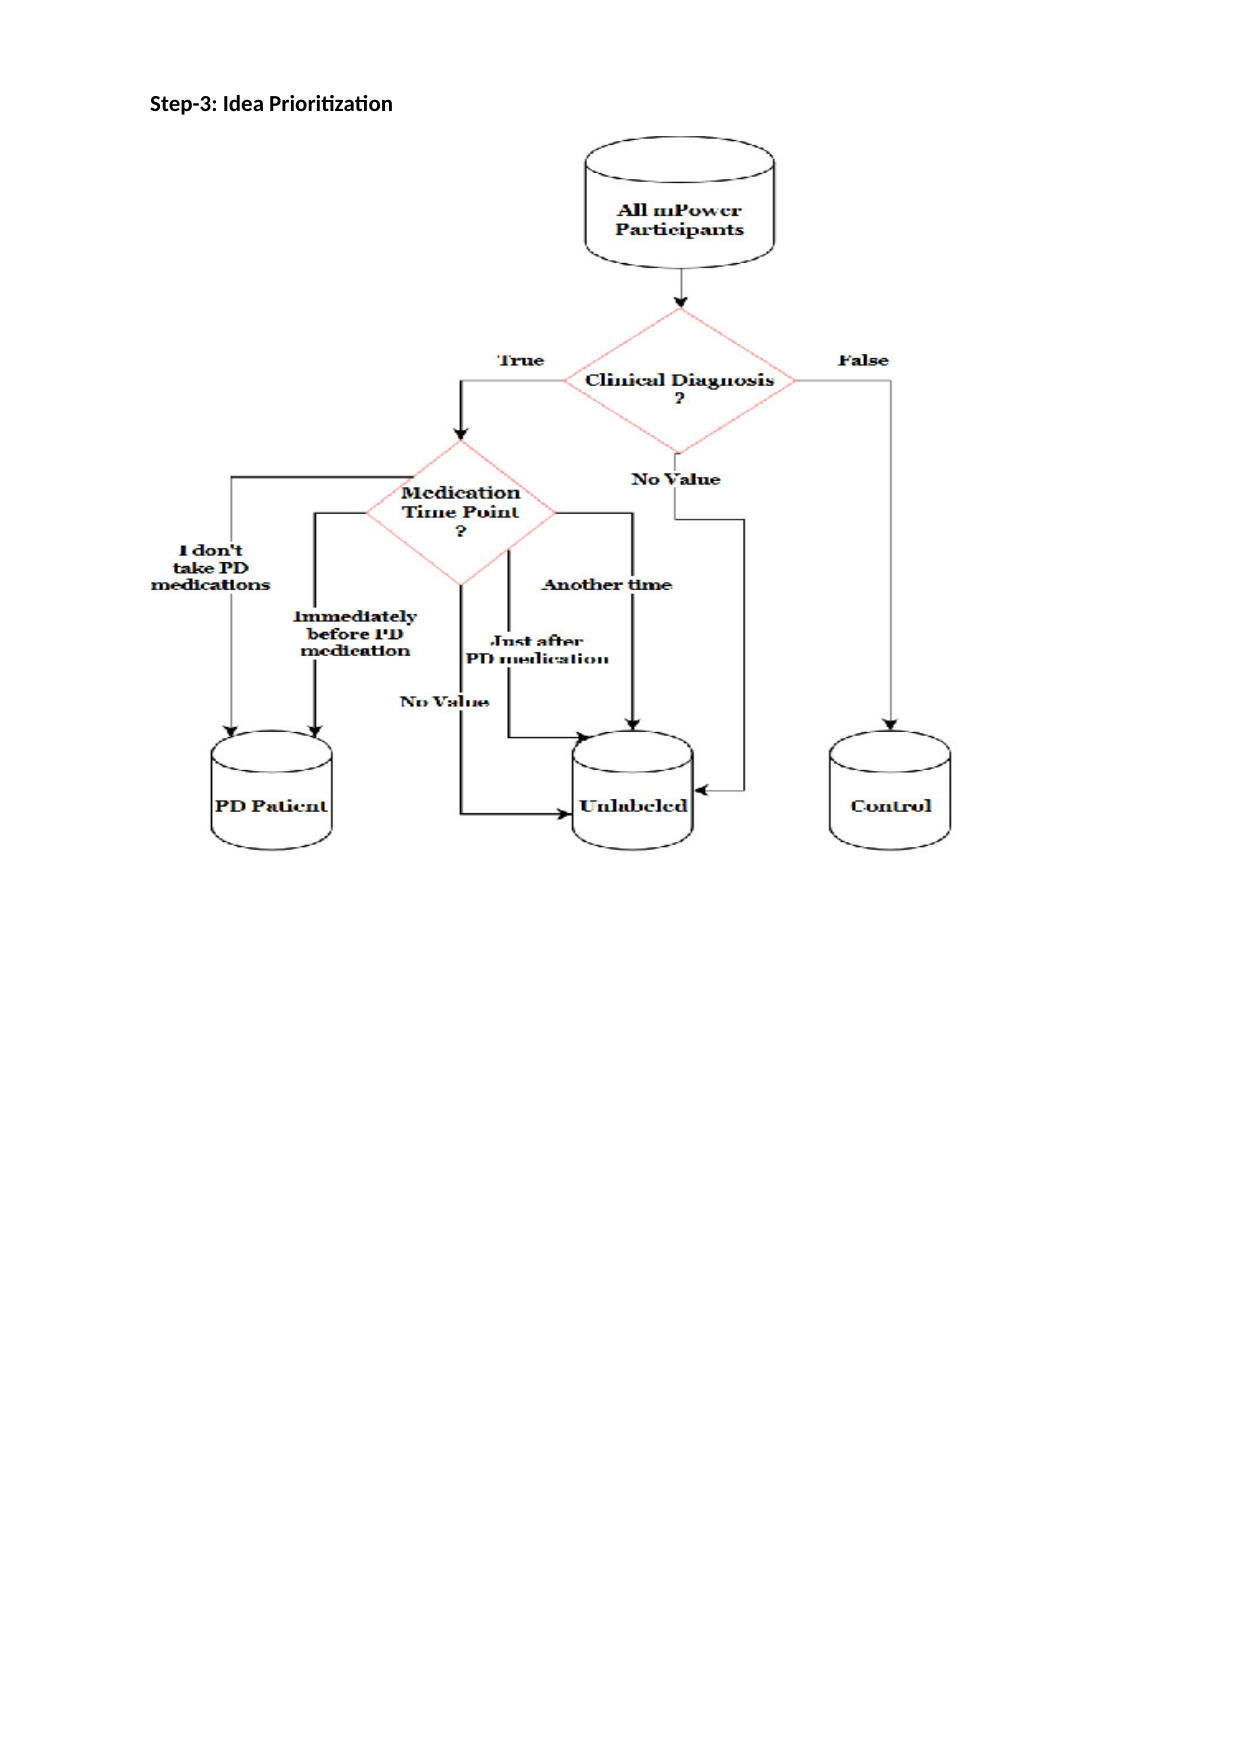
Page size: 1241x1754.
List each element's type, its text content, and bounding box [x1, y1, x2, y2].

picture [150, 135, 958, 855]
text Step-3: Idea Prioritization [150, 89, 1090, 117]
